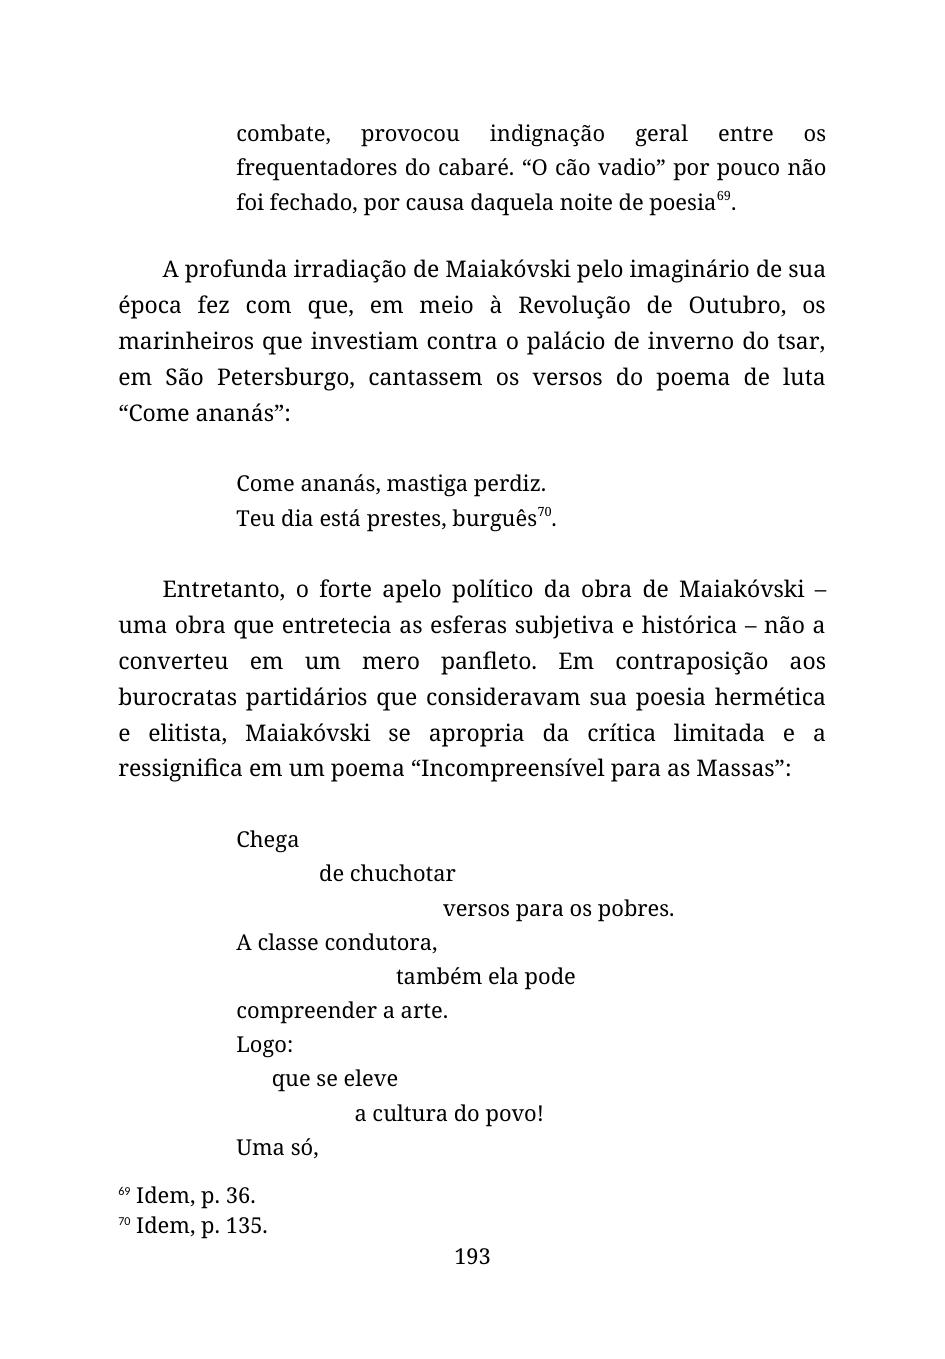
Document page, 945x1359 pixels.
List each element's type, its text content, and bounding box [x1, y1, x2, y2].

text A profunda irradiação de Maiakóvski pelo imaginário de sua época fez com que, em meio à Revolução de Outubro, os marinheiros que investiam contra o palácio de inverno do tsar, em São Petersburgo, cantassem os versos do poema de luta “Come ananás”: [118, 253, 827, 428]
text A classe condutora, [236, 927, 827, 957]
text que se eleve [272, 1063, 827, 1093]
text também ela pode [396, 961, 827, 991]
text Teu dia está prestes, burguês. [236, 503, 827, 532]
text Entretanto, o forte apelo político da obra de Maiakóvski – uma obra que entretecia as esferas subjetiva e histórica – não a converteu em um mero panfleto. Em contraposição aos burocratas partidários que consideravam sua poesia hermética e elitista, Maiakóvski se apropria da crítica limitada e a ressignifica em um poema “Incompreensível para as Massas”: [118, 573, 827, 784]
text Chega [236, 824, 827, 854]
text a cultura do povo! [354, 1098, 827, 1127]
text compreender a arte. [236, 995, 827, 1025]
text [236, 118, 827, 216]
text Logo: [236, 1029, 827, 1059]
text versos para os pobres. [443, 893, 827, 922]
text de chuchotar [319, 858, 827, 888]
text Uma só, [236, 1132, 827, 1162]
text Come ananás, mastiga perdiz. [236, 468, 827, 498]
